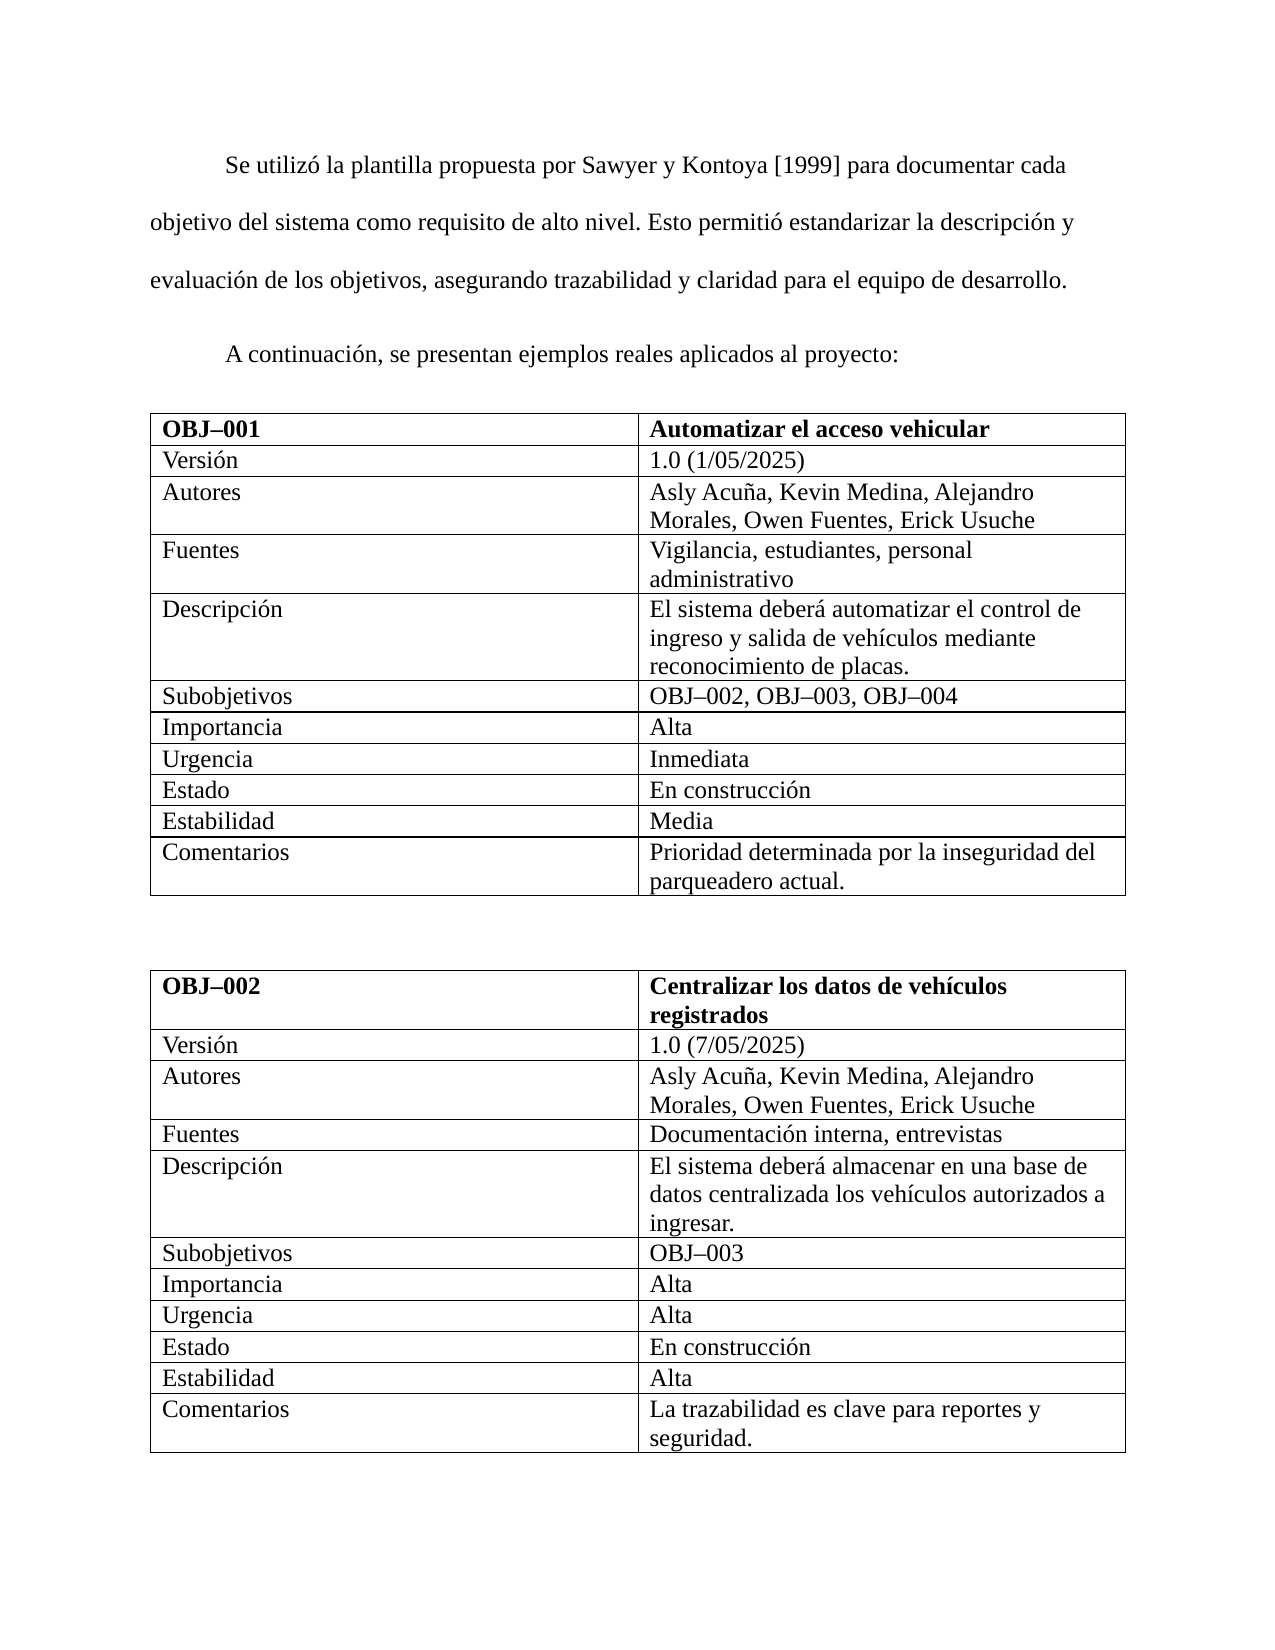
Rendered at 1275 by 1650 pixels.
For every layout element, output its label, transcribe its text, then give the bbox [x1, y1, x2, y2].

table_cell Fuentes [151, 535, 638, 593]
table_cell Alta [639, 1363, 1125, 1393]
table_cell Urgencia [151, 744, 638, 774]
text A continuación, se presentan ejemplos reales aplicados al proyecto: [150, 339, 1125, 368]
table_cell Autores [151, 477, 638, 534]
table_cell En construcción [639, 775, 1125, 805]
table_cell Asly Acuña, Kevin Medina, Alejandro Morales, Owen Fuentes, Erick Usuche [639, 1061, 1125, 1118]
table_cell El sistema deberá almacenar en una base de datos centralizada los vehículos autorizados a ingresar. [639, 1151, 1125, 1237]
table_cell Estabilidad [151, 1363, 638, 1393]
table_cell Vigilancia, estudiantes, personal administrativo [639, 535, 1125, 593]
table_cell Importancia [151, 713, 638, 743]
table_cell OBJ–003 [639, 1238, 1125, 1268]
table_cell Inmediata [639, 744, 1125, 774]
table_cell El sistema deberá automatizar el control de ingreso y salida de vehículos mediante reconocimiento de placas. [639, 594, 1125, 680]
table_cell Versión [151, 1030, 638, 1060]
table_cell Importancia [151, 1269, 638, 1299]
table_cell Comentarios [151, 1394, 638, 1452]
table_cell 1.0 (7/05/2025) [639, 1030, 1125, 1060]
table_cell Estabilidad [151, 806, 638, 836]
table_cell Subobjetivos [151, 681, 638, 711]
table_cell En construcción [639, 1332, 1125, 1362]
table_cell Subobjetivos [151, 1238, 638, 1268]
table_cell Alta [639, 1301, 1125, 1331]
table_cell La trazabilidad es clave para reportes y seguridad. [639, 1394, 1125, 1452]
table_cell Autores [151, 1061, 638, 1118]
table_header OBJ–002 [151, 971, 638, 1029]
table_cell Estado [151, 1332, 638, 1362]
table_cell Alta [639, 713, 1125, 743]
table_cell Media [639, 806, 1125, 836]
table_cell Asly Acuña, Kevin Medina, Alejandro Morales, Owen Fuentes, Erick Usuche [639, 477, 1125, 534]
table_cell Descripción [151, 1151, 638, 1237]
table_header Centralizar los datos de vehículos registrados [639, 971, 1125, 1029]
table_header OBJ–001 [151, 414, 638, 444]
table_cell Documentación interna, entrevistas [639, 1120, 1125, 1150]
table_cell Urgencia [151, 1301, 638, 1331]
text Se utilizó la plantilla propuesta por Sawyer y Kontoya [1999] para documentar cada objetivo del sistema como requisito de alto nivel. Esto permitió estandarizar la descripción y evaluación de los objetivos, asegurando trazabilidad y claridad para el equipo de desarrollo. [150, 150, 1125, 294]
table_header Automatizar el acceso vehicular [639, 414, 1125, 444]
table_cell Prioridad determinada por la inseguridad del parqueadero actual. [639, 838, 1125, 895]
table_cell Fuentes [151, 1120, 638, 1150]
table_cell OBJ–002, OBJ–003, OBJ–004 [639, 681, 1125, 711]
table_cell Alta [639, 1269, 1125, 1299]
table_cell Comentarios [151, 838, 638, 895]
table_cell Descripción [151, 594, 638, 680]
table_cell Versión [151, 446, 638, 476]
table_cell Estado [151, 775, 638, 805]
table_cell 1.0 (1/05/2025) [639, 446, 1125, 476]
